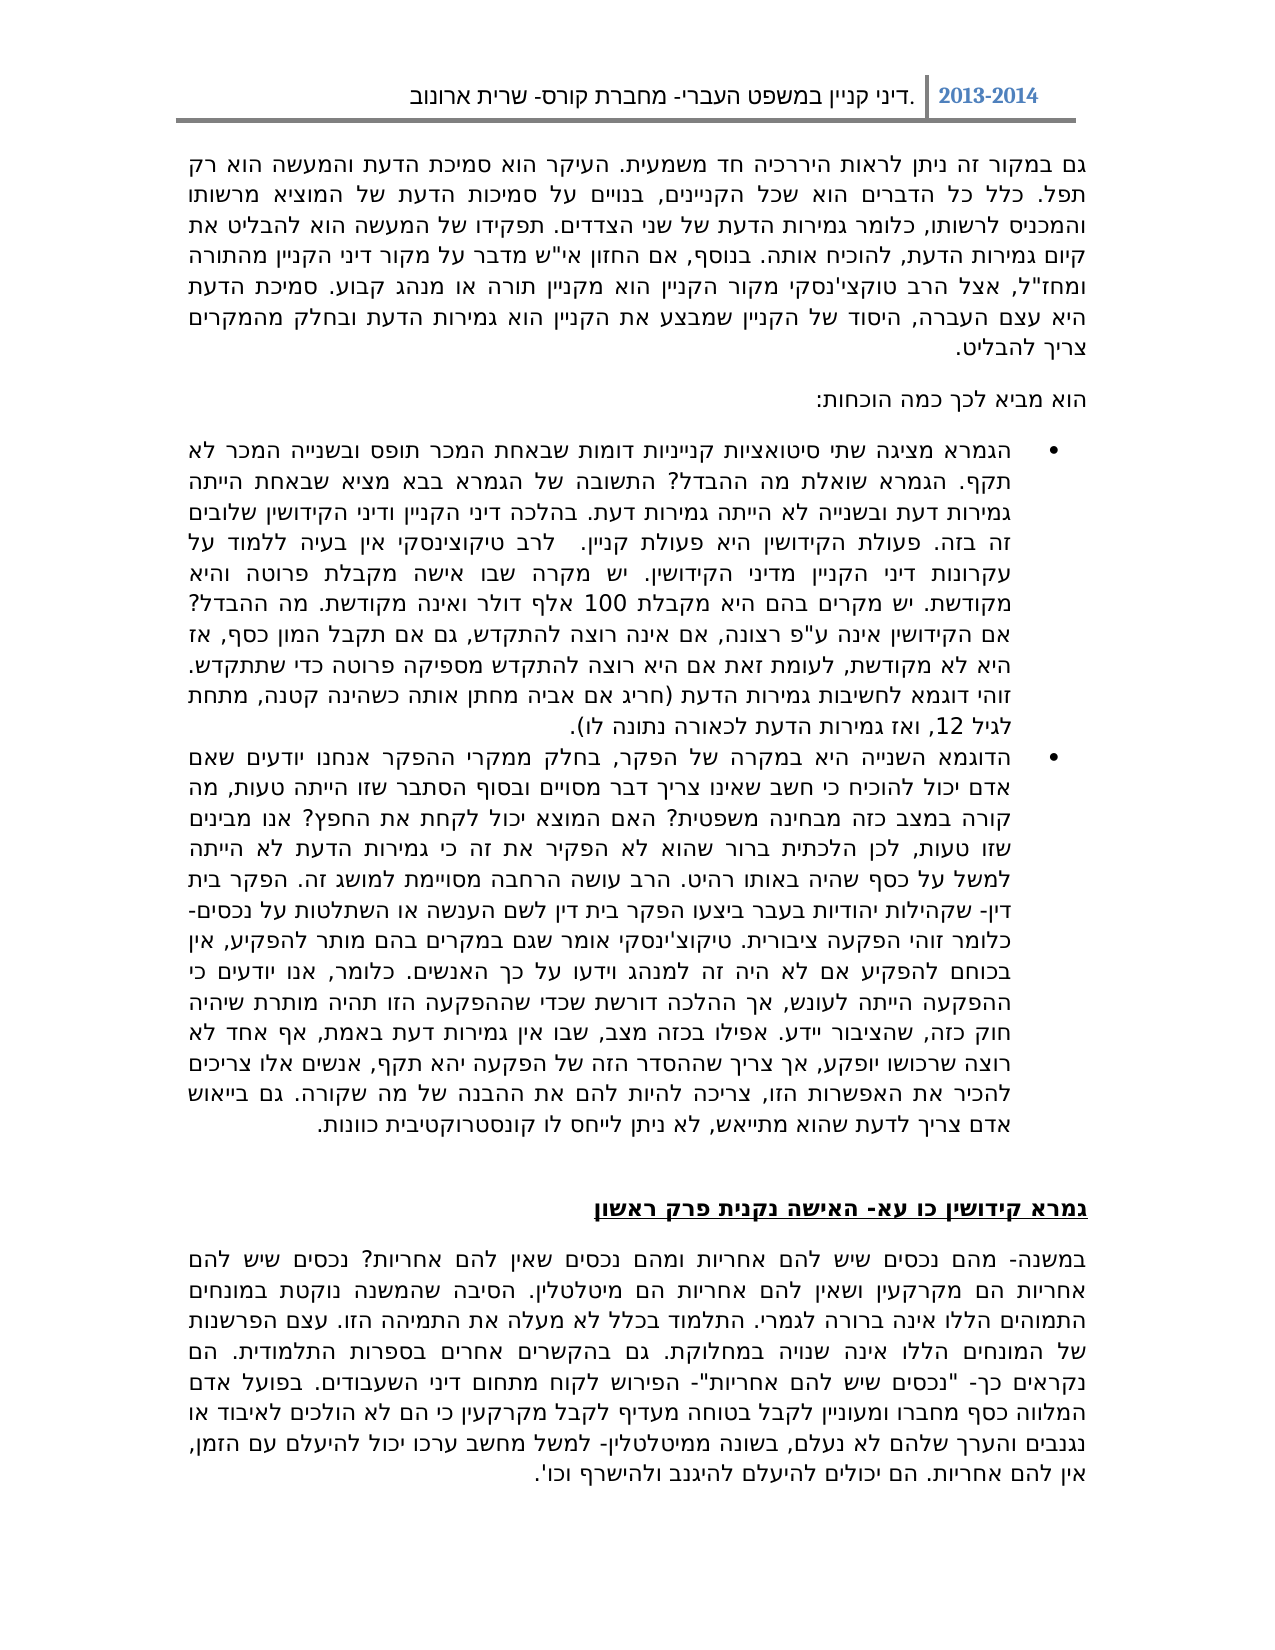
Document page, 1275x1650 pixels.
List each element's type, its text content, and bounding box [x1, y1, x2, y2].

list הגמרא מציגה שתי סיטואציות קנייניות דומות שבאחת המכר תופס ובשנייה המכר לא תקף. הגמרא שואלת מה ההבדל? התשובה של הגמרא בבא מציא שבאחת הייתה גמירות דעת ובשנייה לא הייתה גמירות דעת. בהלכה דיני הקניין ודיני הקידושין שלובים זה בזה. פעולת הקידושין היא פעולת קניין. לרב טיקוצינסקי אין בעיה ללמוד על עקרונות דיני הקניין מדיני הקידושין. יש מקרה שבו אישה מקבלת פרוטה והיא מקודשת. יש מקרים בהם היא מקבלת 100 אלף דולר ואינה מקודשת. מה ההבדל? אם הקידושין אינה ע"פ רצונה, אם אינה רוצה להתקדש, גם אם תקבל המון כסף, אז היא לא מקודשת, לעומת זאת אם היא רוצה להתקדש מספיקה פרוטה כדי שתתקדש. זוהי דוגמא לחשיבות גמירות הדעת (חריג אם אביה מחתן אותה כשהינה קטנה, מתחת לגיל 12, ואז גמירות הדעת לכאורה נתונה לו). [187, 437, 1050, 740]
text במשנה- מהם נכסים שיש להם אחריות ומהם נכסים שאין להם אחריות? נכסים שיש להם אחריות הם מקרקעין ושאין להם אחריות הם מיטלטלין. הסיבה שהמשנה נוקטת במונחים התמוהים הללו אינה ברורה לגמרי. התלמוד בכלל לא מעלה את התמיהה הזו. עצם הפרשנות של המונחים הללו אינה שנויה במחלוקת. גם בהקשרים אחרים בספרות התלמודית. הם נקראים כך- "נכסים שיש להם אחריות"- הפירוש לקוח מתחום דיני השעבודים. בפועל אדם המלווה כסף מחברו ומעוניין לקבל בטוחה מעדיף לקבל מקרקעין כי הם לא הולכים לאיבוד או נגנבים והערך שלהם לא נעלם, בשונה ממיטלטלין- למשל מחשב ערכו יכול להיעלם עם הזמן, אין להם אחריות. הם יכולים להיעלם להיגנב ולהישרף וכו'. [187, 1246, 1087, 1487]
text גם במקור זה ניתן לראות היררכיה חד משמעית. העיקר הוא סמיכת הדעת והמעשה הוא רק תפל. כלל כל הדברים הוא שכל הקניינים, בנויים על סמיכות הדעת של המוציא מרשותו והמכניס לרשותו, כלומר גמירות הדעת של שני הצדדים. תפקידו של המעשה הוא להבליט את קיום גמירות הדעת, להוכיח אותה. בנוסף, אם החזון אי"ש מדבר על מקור דיני הקניין מהתורה ומחז"ל, אצל הרב טוקצי'נסקי מקור הקניין הוא מקניין תורה או מנהג קבוע. סמיכת הדעת היא עצם העברה, היסוד של הקניין שמבצע את הקניין הוא גמירות הדעת ובחלק מהמקרים צריך להבליט. [187, 151, 1087, 361]
list הדוגמא השנייה היא במקרה של הפקר, בחלק ממקרי ההפקר אנחנו יודעים שאם אדם יכול להוכיח כי חשב שאינו צריך דבר מסויים ובסוף הסתבר שזו הייתה טעות, מה קורה במצב כזה מבחינה משפטית? האם המוצא יכול לקחת את החפץ? אנו מבינים שזו טעות, לכן הלכתית ברור שהוא לא הפקיר את זה כי גמירות הדעת לא הייתה למשל על כסף שהיה באותו רהיט. הרב עושה הרחבה מסויימת למושג זה. הפקר בית דין- שקהילות יהודיות בעבר ביצעו הפקר בית דין לשם הענשה או השתלטות על נכסים- כלומר זוהי הפקעה ציבורית. טיקוצ'ינסקי אומר שגם במקרים בהם מותר להפקיע, אין בכוחם להפקיע אם לא היה זה למנהג וידעו על כך האנשים. כלומר, אנו יודעים כי ההפקעה הייתה לעונש, אך ההלכה דורשת שכדי שההפקעה הזו תהיה מותרת שיהיה חוק כזה, שהציבור יידע. אפילו בכזה מצב, שבו אין גמירות דעת באמת, אף אחד לא רוצה שרכושו יופקע, אך צריך שההסדר הזה של הפקעה יהא תקף, אנשים אלו צריכים להכיר את האפשרות הזו, צריכה להיות להם את ההבנה של מה שקורה. גם בייאוש אדם צריך לדעת שהוא מתייאש, לא ניתן לייחס לו קונסטרוקטיבית כוונות. [187, 744, 1050, 1138]
text הוא מביא לכך כמה הוכחות: [187, 386, 1087, 413]
text גמרא קידושין כו עא- האישה נקנית פרק ראשון [187, 1195, 1087, 1221]
